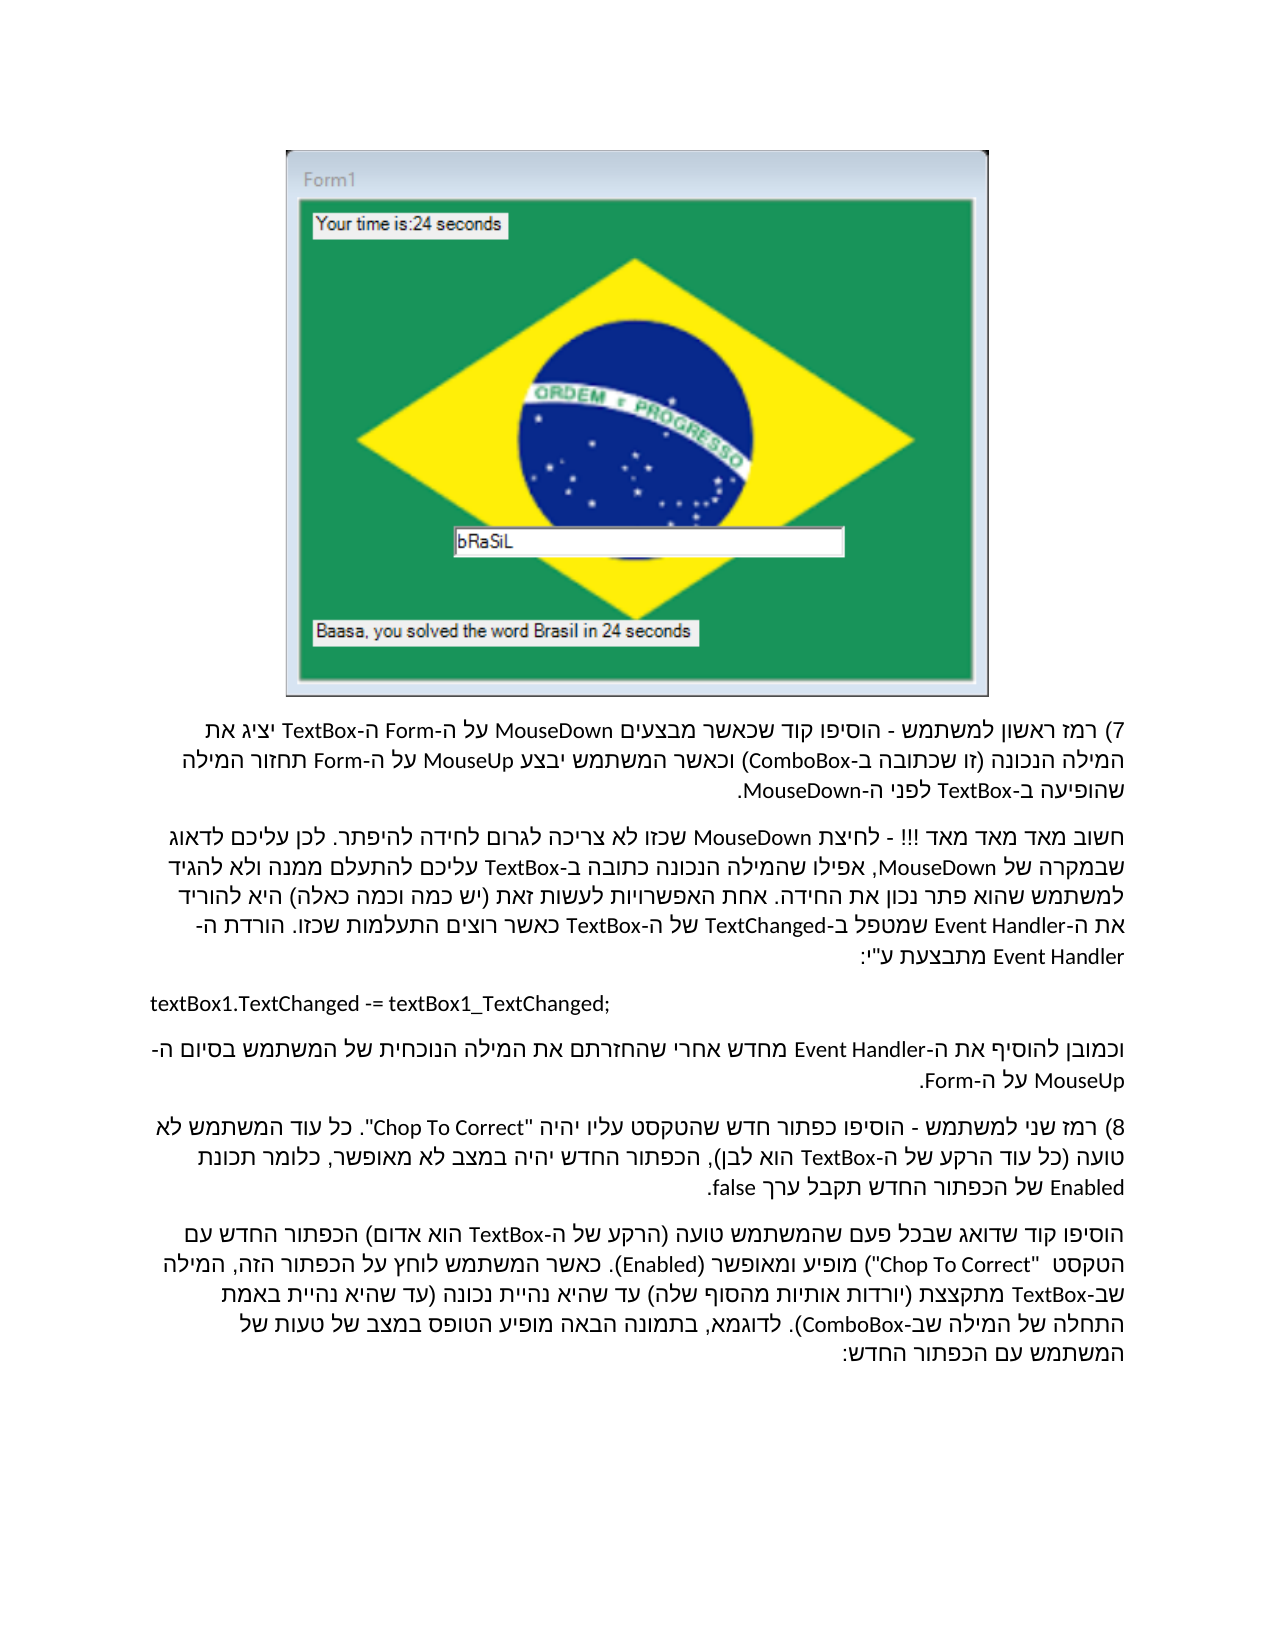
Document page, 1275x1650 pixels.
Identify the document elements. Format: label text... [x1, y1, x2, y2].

text textBox1.TextChanged -= textBox1_TextChanged; [150, 989, 1125, 1017]
text 7) רמז ראשון למשתמש - הוסיפו קוד שכאשר מבצעים MouseDown על ה-Form ה-TextBox יציג את המילה הנכונה (זו שכתובה ב-ComboBox) וכאשר המשתמש יבצע MouseUp על ה-Form תחזור המילה שהופיעה ב-TextBox לפני ה-MouseDown. [150, 716, 1125, 804]
text הוסיפו קוד שדואג שבכל פעם שהמשתמש טועה (הרקע של ה-TextBox הוא אדום) הכפתור החדש עם הטקסט "Chop To Correct") מופיע ומאופשר (Enabled). כאשר המשתמש לוחץ על הכפתור הזה, המילה שב-TextBox מתקצצת (יורדות אותיות מהסוף שלה) עד שהיא נהיית נכונה (עד שהיא נהיית באמת התחלה של המילה שב-ComboBox). לדוגמא, בתמונה הבאה מופיע הטופס במצב של טעות של המשתמש עם הכפתור החדש: [150, 1220, 1125, 1367]
picture [285, 150, 989, 697]
text חשוב מאד מאד מאד !!! - לחיצת MouseDown שכזו לא צריכה לגרום לחידה להיפתר. לכן עליכם לדאוג שבמקרה של MouseDown, אפילו שהמילה הנכונה כתובה ב-TextBox עליכם להתעלם ממנה ולא להגיד למשתמש שהוא פתר נכון את החידה. אחת האפשרויות לעשות זאת (יש כמה וכמה כאלה) היא להוריד את ה-Event Handler שמטפל ב-TextChanged של ה-TextBox כאשר רוצים התעלמות שכזו. הורדת ה-Event Handler מתבצעת ע"י: [150, 823, 1125, 970]
text 8) רמז שני למשתמש - הוסיפו כפתור חדש שהטקסט עליו יהיה "Chop To Correct". כל עוד המשתמש לא טועה (כל עוד הרקע של ה-TextBox הוא לבן), הכפתור החדש יהיה במצב לא מאופשר, כלומר תכונת Enabled של הכפתור החדש תקבל ערך false. [150, 1113, 1125, 1201]
text וכמובן להוסיף את ה-Event Handler מחדש אחרי שהחזרתם את המילה הנוכחית של המשתמש בסיום ה-MouseUp על ה-Form. [150, 1036, 1125, 1094]
